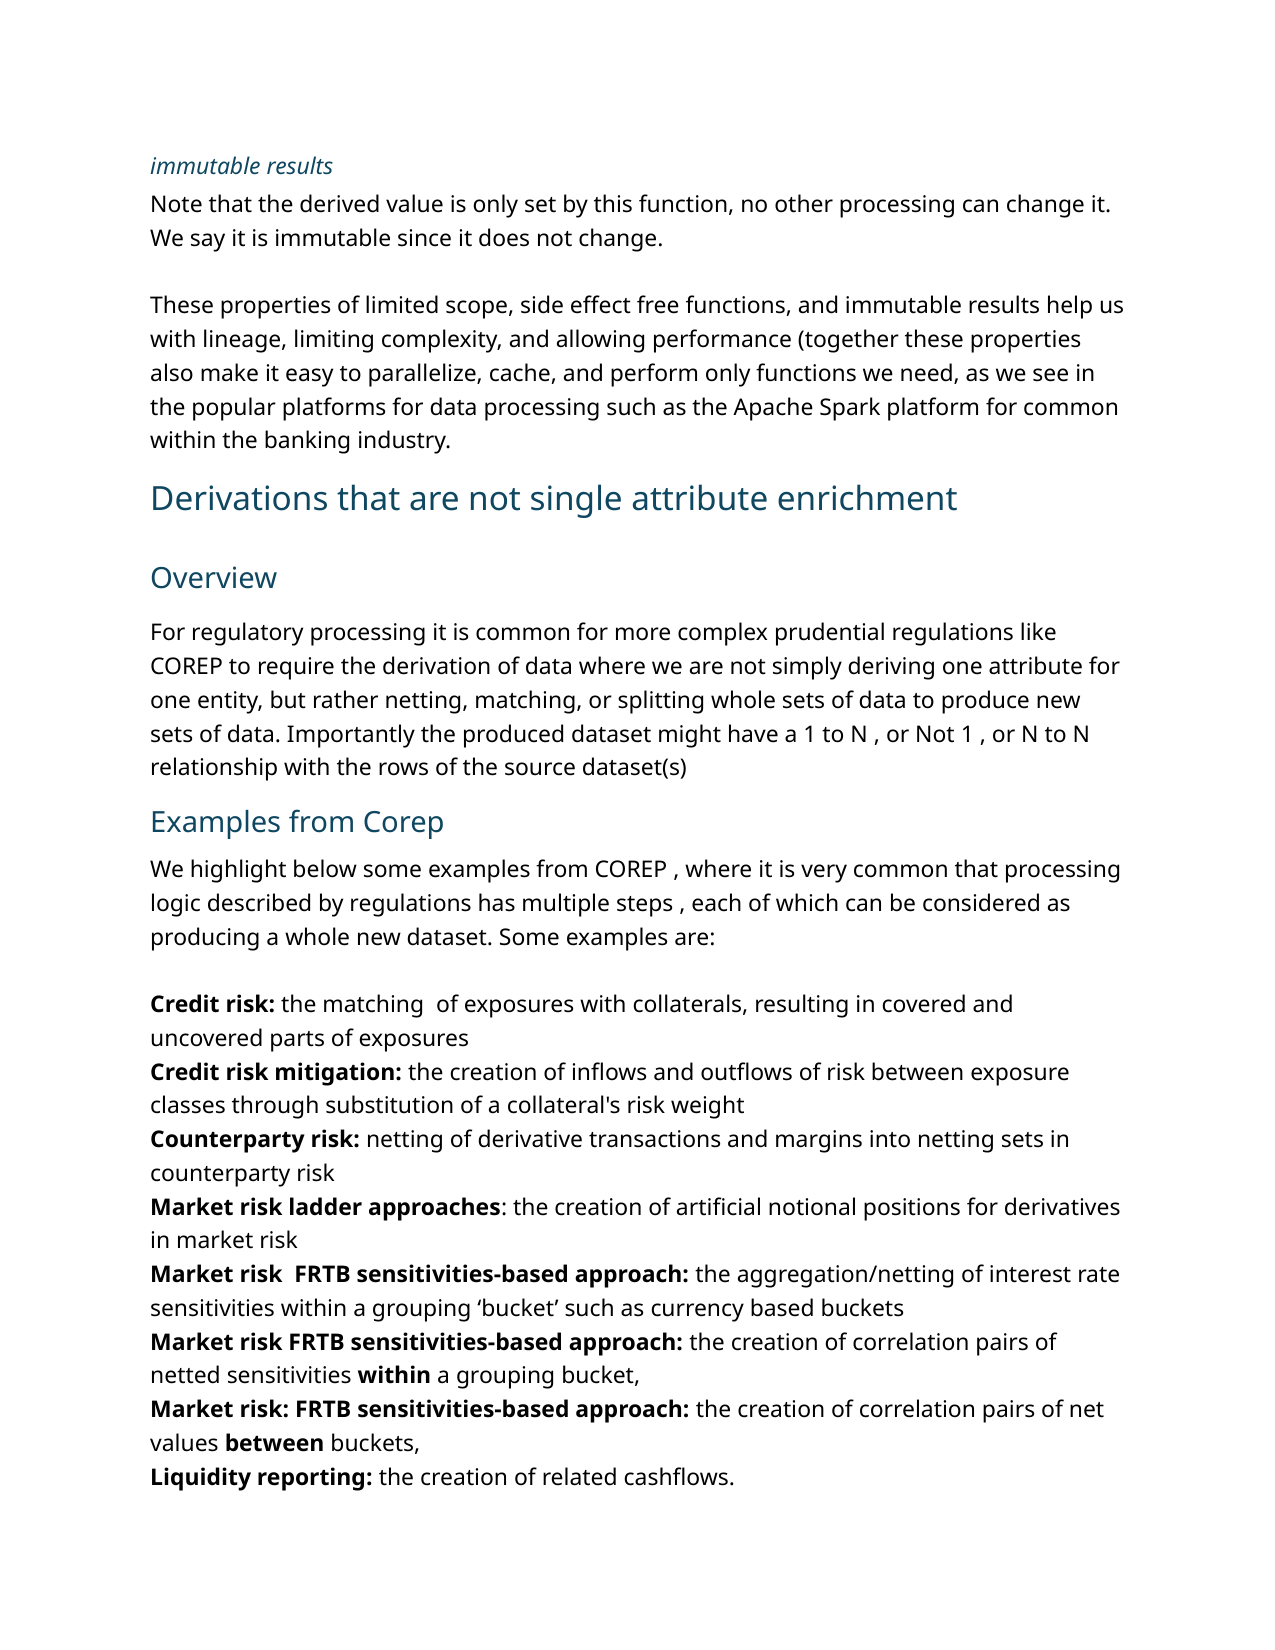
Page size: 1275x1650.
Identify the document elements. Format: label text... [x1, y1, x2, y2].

list These properties of limited scope, side effect free functions, and immutable results help us with lineage, limiting complexity, and allowing performance (together these properties also make it easy to parallelize, cache, and perform only functions we need, as we see in the popular platforms for data processing such as the Apache Spark platform for common within the banking industry. [150, 289, 1125, 455]
list Liquidity reporting: the creation of related cashflows. [150, 1460, 1125, 1492]
list Note that the derived value is only set by this function, no other processing can change it. We say it is immutable since it does not change. [150, 188, 1125, 253]
list Market risk FRTB sensitivities-based approach: the aggregation/netting of interest rate sensitivities within a grouping ‘bucket’ such as currency based buckets [150, 1258, 1125, 1323]
text Derivations that are not single attribute enrichment Overview [150, 474, 1125, 597]
list Credit risk mitigation: the creation of inflows and outflows of risk between exposure classes through substitution of a collateral's risk weight [150, 1055, 1125, 1120]
subtitle Examples from Corep [150, 802, 1125, 841]
list Market risk: FRTB sensitivities-based approach: the creation of correlation pairs of net values between buckets, [150, 1393, 1125, 1458]
list We highlight below some examples from COREP , where it is very common that processing logic described by regulations has multiple steps , each of which can be considered as producing a whole new dataset. Some examples are: [150, 853, 1125, 952]
list Market risk FRTB sensitivities-based approach: the creation of correlation pairs of netted sensitivities within a grouping bucket, [150, 1325, 1125, 1390]
list For regulatory processing it is common for more complex prudential regulations like COREP to require the derivation of data where we are not simply deriving one attribute for one entity, but rather netting, matching, or splitting whole sets of data to produce new sets of data. Importantly the produced dataset might have a 1 to N , or Not 1 , or N to N relationship with the rows of the source dataset(s) [150, 616, 1125, 783]
list Credit risk: the matching of exposures with collaterals, resulting in covered and uncovered parts of exposures [150, 988, 1125, 1053]
subtitle immutable results [150, 150, 1125, 181]
list Market risk ladder approaches: the creation of artificial notional positions for derivatives in market risk [150, 1190, 1125, 1255]
list Counterparty risk: netting of derivative transactions and margins into netting sets in counterparty risk [150, 1123, 1125, 1188]
